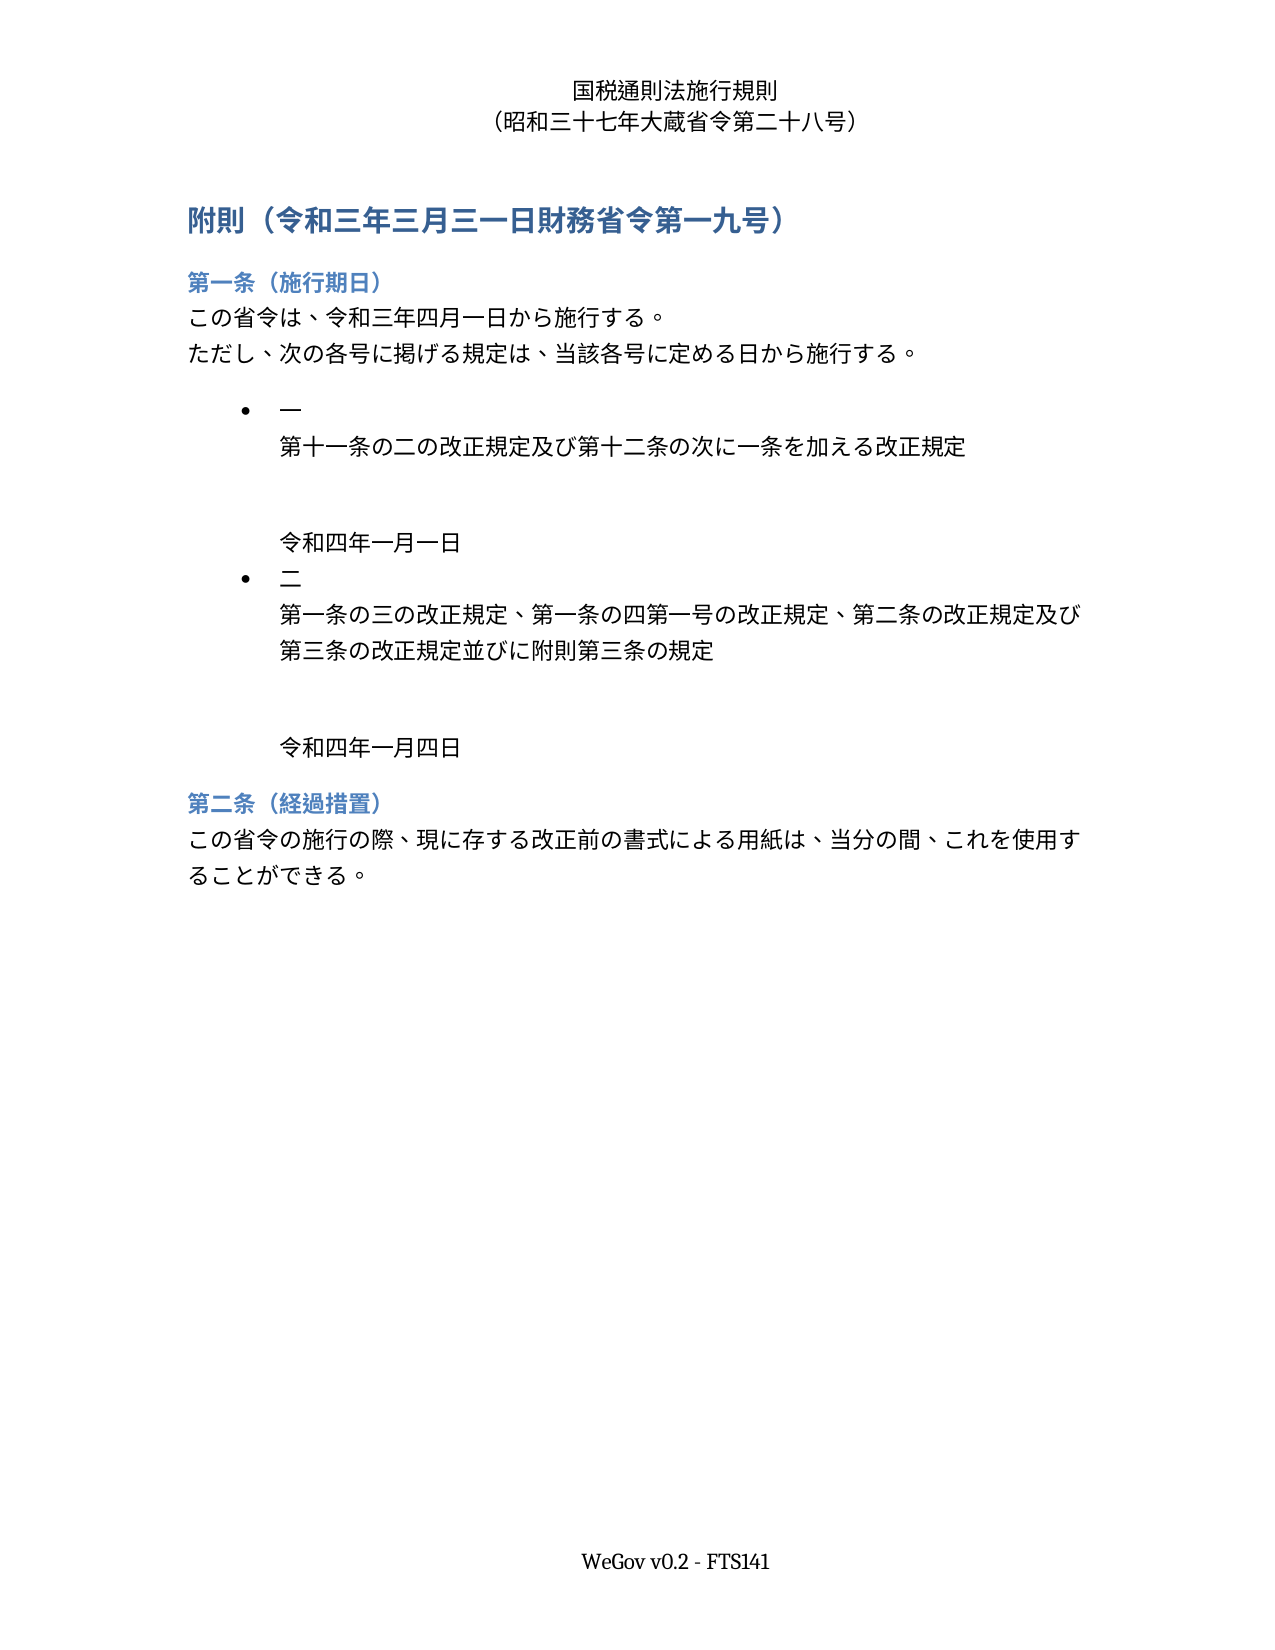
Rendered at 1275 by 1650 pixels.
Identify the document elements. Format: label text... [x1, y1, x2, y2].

subtitle 第一条（施行期日） [187, 266, 1087, 298]
subtitle 附則（令和三年三月三一日財務省令第一九号） [187, 200, 1087, 240]
subtitle 第二条（経過措置） [187, 788, 1087, 819]
list 二 第一条の三の改正規定、第一条の四第一号の改正規定、第二条の改正規定及び第三条の改正規定並びに附則第三条の規定 令和四年一月四日 [242, 563, 1087, 763]
list 一 第十一条の二の改正規定及び第十二条の次に一条を加える改正規定 令和四年一月一日 [242, 395, 1087, 559]
text この省令は、令和三年四月一日から施行する。 ただし、次の各号に掲げる規定は、当該各号に定める日から施行する。 [187, 302, 1087, 369]
text この省令の施行の際、現に存する改正前の書式による用紙は、当分の間、これを使用することができる。 [187, 824, 1087, 891]
